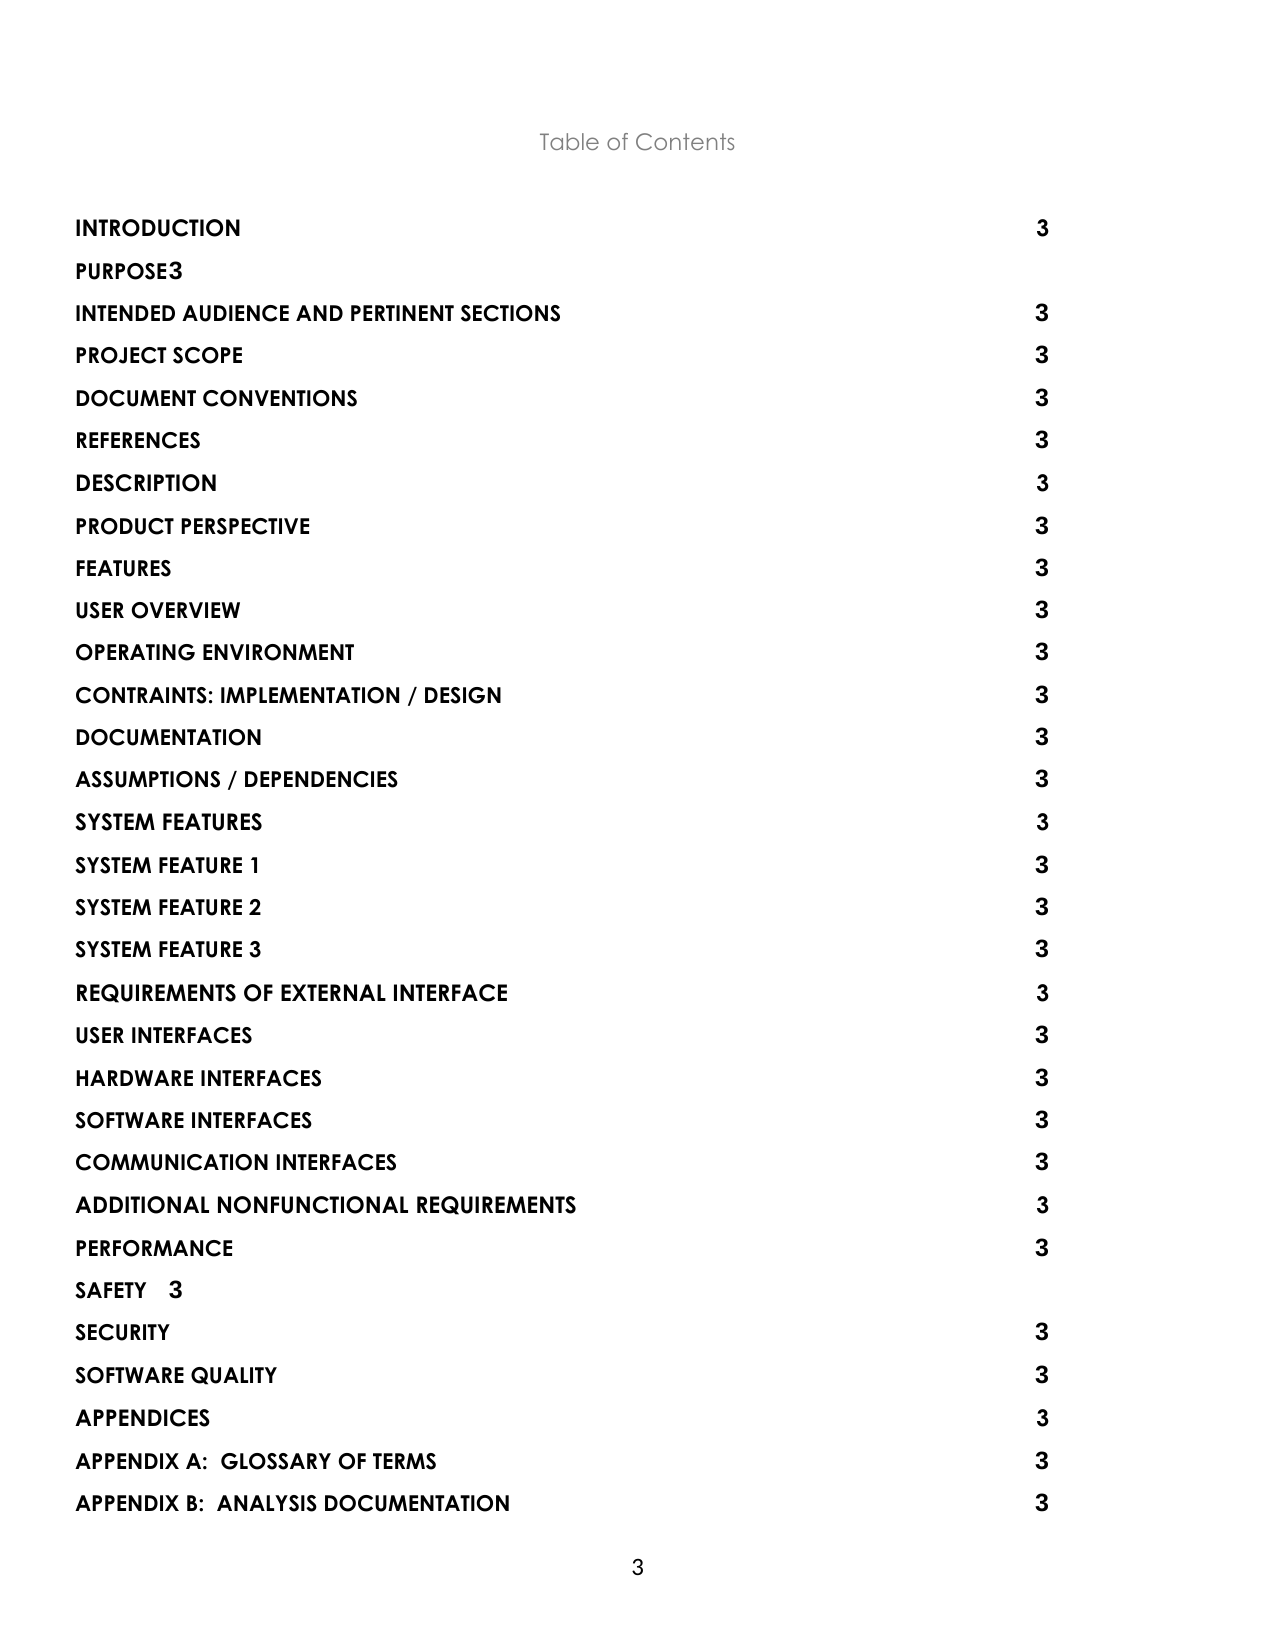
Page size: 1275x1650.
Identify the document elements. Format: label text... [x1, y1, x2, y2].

text Table of Contents [75, 125, 1200, 158]
